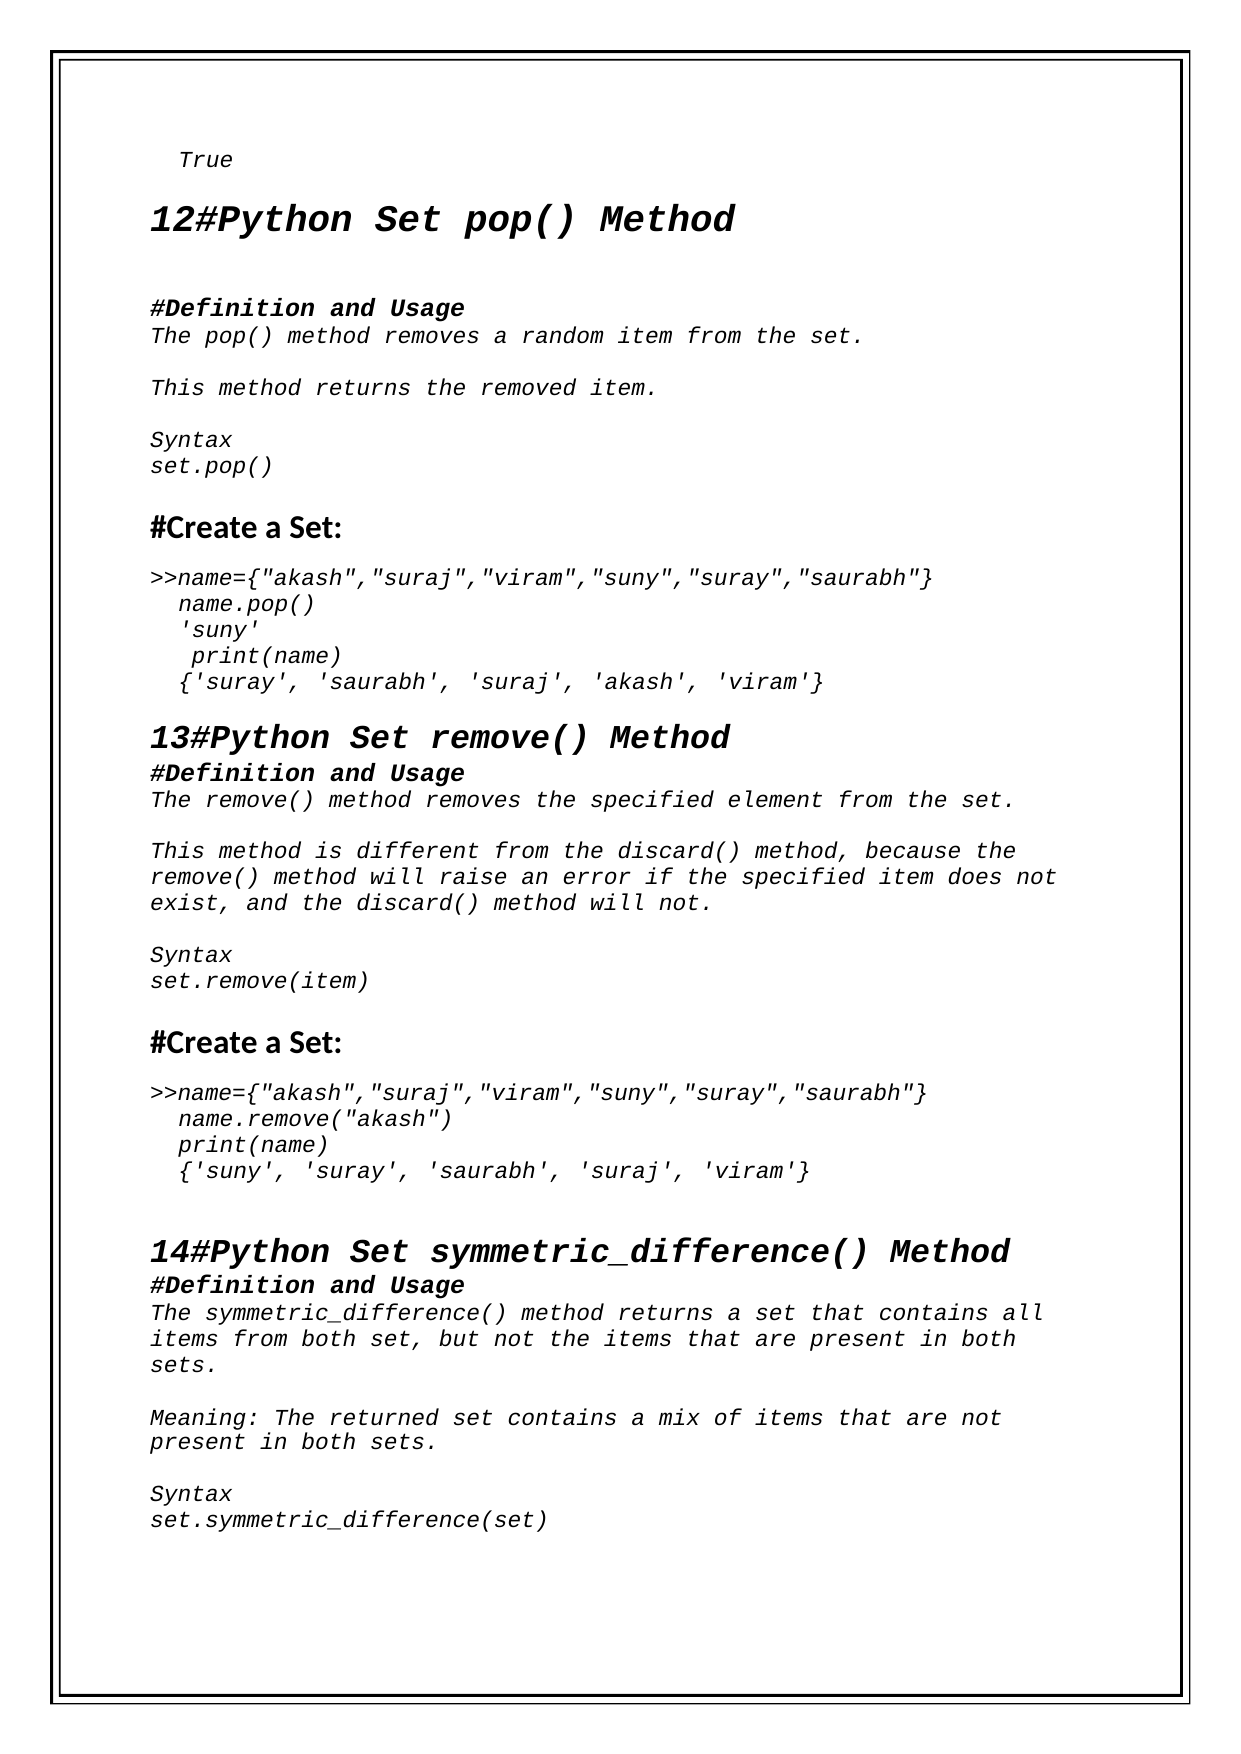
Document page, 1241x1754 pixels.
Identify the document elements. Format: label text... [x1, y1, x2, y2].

subtitle 14#Python Set symmetric_difference() Method [150, 1234, 1098, 1272]
text Syntax set.pop() [150, 428, 276, 480]
subtitle 12#Python Set pop() Method [150, 200, 1098, 242]
text #Create a Set: [150, 506, 1098, 547]
text True [178, 148, 1098, 174]
text Syntax set.remove(item) [150, 943, 372, 995]
subtitle #Definition and Usage [150, 759, 1098, 787]
text >>name={"akash","suraj","viram","suny","suray","saurabh"} name.pop() [150, 567, 936, 618]
text Syntax set.symmetric_difference(set) [150, 1483, 551, 1534]
subtitle 13#Python Set remove() Method [150, 721, 1098, 759]
text This method is different from the discard() method, because the remove() method will raise an error if the specified item does not exist, and the discard() method will not. [150, 839, 1059, 917]
text {'suray', 'saurabh', 'suraj', 'akash', 'viram'} [178, 671, 1098, 696]
text 'suny' print(name) [178, 618, 344, 670]
text >>name={"akash","suraj","viram","suny","suray","saurabh"} name.remove("akash") [150, 1082, 1098, 1133]
text The remove() method removes the specified element from the set. [150, 787, 1098, 813]
subtitle #Definition and Usage [150, 296, 1098, 324]
text The symmetric_difference() method returns a set that contains all items from both set, but not the items that are present in both sets. [150, 1301, 1046, 1379]
text {'suny', 'suray', 'saurabh', 'suraj', 'viram'} [178, 1159, 1098, 1186]
subtitle #Create a Set: [150, 1021, 1098, 1062]
text Meaning: The returned set contains a mix of items that are not present in both sets. [150, 1406, 1004, 1456]
text print(name) [178, 1134, 1098, 1159]
text The pop() method removes a random item from the set. This method returns the removed item. [150, 324, 867, 402]
subtitle #Definition and Usage [150, 1272, 1098, 1301]
